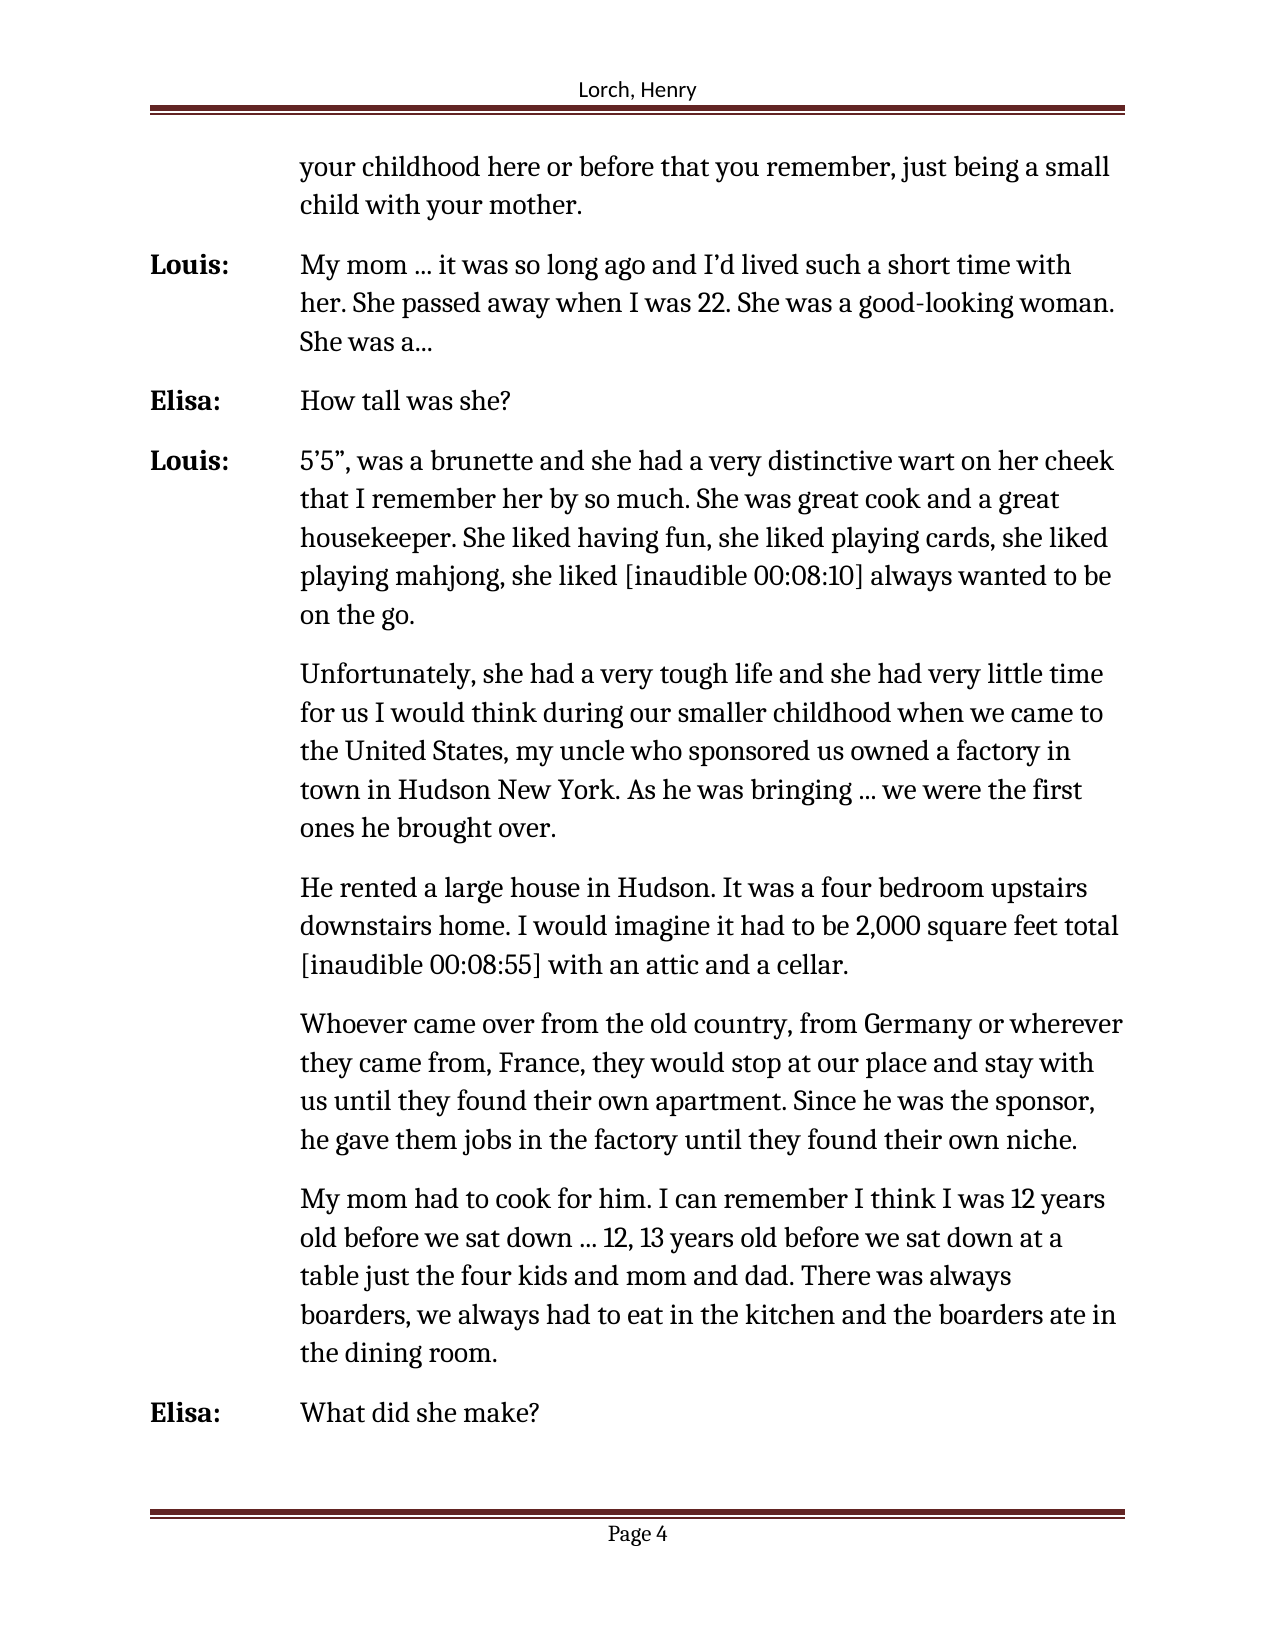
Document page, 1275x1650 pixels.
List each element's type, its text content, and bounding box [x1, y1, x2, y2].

text My mom had to cook for him. I can remember I think I was 12 years old before we sat down ... 12, 13 years old before we sat down at a table just the four kids and mom and dad. There was always boarders, we always had to eat in the kitchen and the boarders ate in the dining room. [150, 1182, 1125, 1370]
text He rented a large house in Hudson. It was a four bedroom upstairs downstairs home. I would imagine it had to be 2,000 square feet total [inaudible 00:08:55] with an attic and a cellar. [300, 871, 1125, 981]
text Whoever came over from the old country, from Germany or wherever they came from, France, they would stop at our place and stay with us until they found their own apartment. Since he was the sponsor, he gave them jobs in the factory until they found their own niche. [150, 1007, 1125, 1156]
text Louis: My mom ... it was so long ago and I’d lived such a short time with her. She passed away when I was 22. She was a good-looking woman. She was a... [150, 248, 1125, 358]
text Louis: 5’5”, was a brunette and she had a very distinctive wart on her cheek that I remember her by so much. She was great cook and a great housekeeper. She liked having fun, she liked playing cards, she liked playing mahjong, she liked [inaudible 00:08:10] always wanted to be on the go. [150, 444, 1125, 631]
text Elisa: What did she make? [150, 1396, 1125, 1429]
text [150, 150, 1125, 222]
text Unfortunately, she had a very tough life and she had very little time for us I would think during our smaller childhood when we came to the United States, my uncle who sponsored us owned a factory in town in Hudson New York. As he was bringing ... we were the first ones he brought over. [300, 657, 1125, 845]
text Elisa: How tall was she? [150, 384, 1125, 418]
